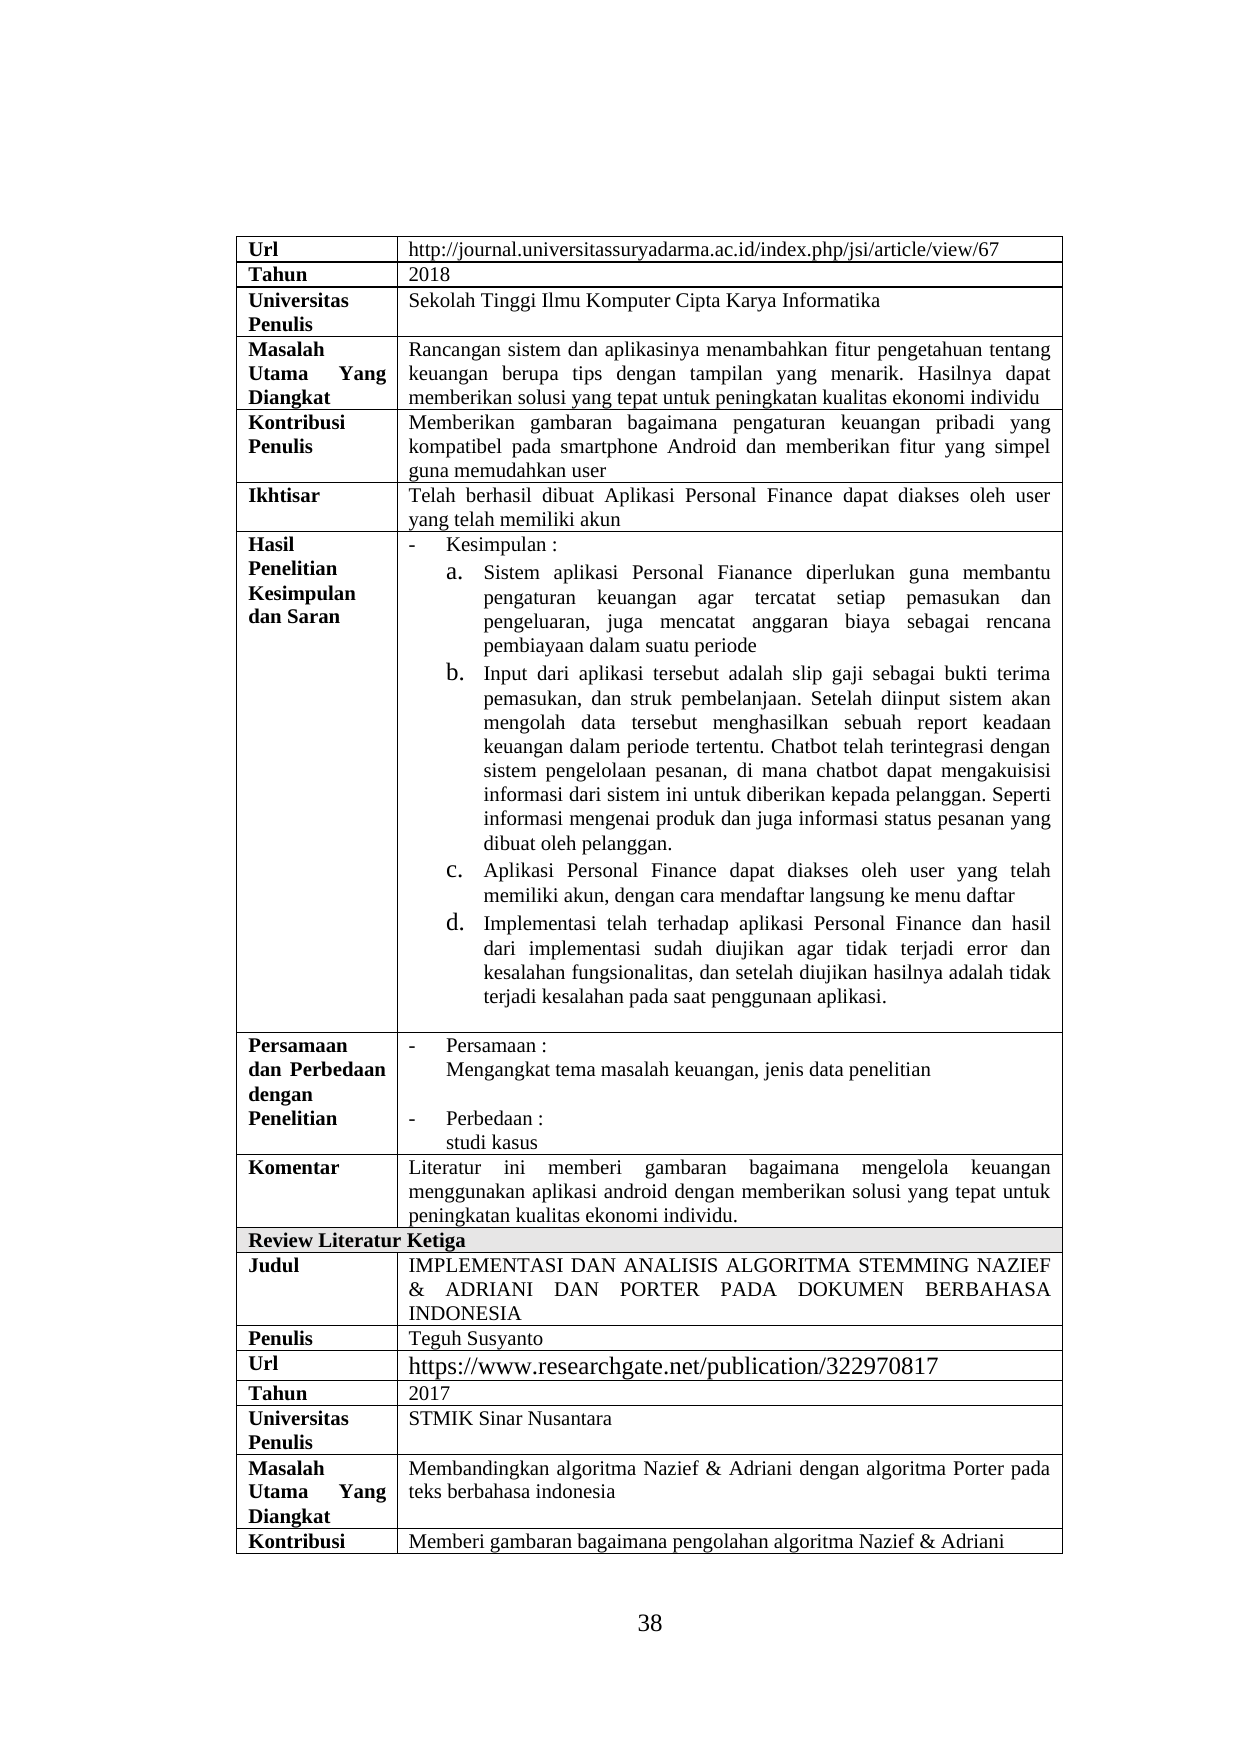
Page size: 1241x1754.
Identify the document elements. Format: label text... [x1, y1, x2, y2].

table_cell Sekolah Tinggi Ilmu Komputer Cipta Karya Informatika [398, 288, 1062, 336]
table_cell Telah berhasil dibuat Aplikasi Personal Finance dapat diakses oleh user yang telah memiliki akun [398, 483, 1062, 531]
table_cell STMIK Sinar Nusantara [398, 1406, 1062, 1454]
table_cell Kontribusi Penulis [237, 410, 397, 482]
table_cell Masalah Utama Yang Diangkat [237, 1455, 397, 1528]
table_cell Judul [237, 1253, 397, 1325]
table_cell 2018 [398, 263, 1062, 286]
table_cell Komentar [237, 1155, 397, 1227]
table_cell Universitas Penulis [237, 1406, 397, 1454]
table_cell Universitas Penulis [237, 288, 397, 336]
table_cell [398, 1529, 1062, 1553]
table_cell Url [237, 1351, 397, 1380]
table_cell Persamaan : Mengangkat tema masalah keuangan, jenis data penelitian Perbedaan : studi kasus [398, 1033, 1062, 1154]
table_cell Persamaan dan Perbedaan dengan Penelitian [237, 1033, 397, 1154]
table_cell Hasil Penelitian Kesimpulan dan Saran [237, 532, 397, 1032]
table_cell Rancangan sistem dan aplikasinya menambahkan fitur pengetahuan tentang keuangan berupa tips dengan tampilan yang menarik. Hasilnya dapat memberikan solusi yang tepat untuk peningkatan kualitas ekonomi individu [398, 337, 1062, 409]
table_cell http://journal.universitassuryadarma.ac.id/index.php/jsi/article/view/67 [398, 237, 1062, 261]
table_cell Literatur ini memberi gambaran bagaimana mengelola keuangan menggunakan aplikasi android dengan memberikan solusi yang tepat untuk peningkatan kualitas ekonomi individu. [398, 1155, 1062, 1227]
table_cell Penulis [237, 1326, 397, 1350]
table_cell Ikhtisar [237, 483, 397, 531]
table_cell Tahun [237, 1381, 397, 1405]
table_cell https://www.researchgate.net/publication/322970817 [398, 1351, 1062, 1380]
table_cell Masalah Utama Yang Diangkat [237, 337, 397, 409]
table_cell Teguh Susyanto [398, 1326, 1062, 1350]
table_cell Memberikan gambaran bagaimana pengaturan keuangan pribadi yang kompatibel pada smartphone Android dan memberikan fitur yang simpel guna memudahkan user [398, 410, 1062, 482]
table_cell Tahun [237, 263, 397, 286]
table_cell IMPLEMENTASI DAN ANALISIS ALGORITMA STEMMING NAZIEF & ADRIANI DAN PORTER PADA DOKUMEN BERBAHASA INDONESIA [398, 1253, 1062, 1325]
table_cell Kontribusi Penulis [237, 1529, 397, 1553]
table_cell Review Literatur Ketiga [237, 1228, 1062, 1252]
table_cell Url [237, 237, 397, 261]
table_cell Membandingkan algoritma Nazief & Adriani dengan algoritma Porter pada teks berbahasa indonesia [398, 1455, 1062, 1528]
table_cell 2017 [398, 1381, 1062, 1405]
table_cell Kesimpulan : Sistem aplikasi Personal Fianance diperlukan guna membantu pengaturan keuangan agar tercatat setiap pemasukan dan pengeluaran, juga mencatat anggaran biaya sebagai rencana pembiayaan dalam suatu periode Input dari aplikasi tersebut adalah slip gaji sebagai bukti terima pemasukan, dan struk pembelanjaan. Setelah diinput sistem akan mengolah data tersebut menghasilkan sebuah report keadaan keuangan dalam periode tertentu. Chatbot telah terintegrasi dengan sistem pengelolaan pesanan, di mana chatbot dapat mengakuisisi informasi dari sistem ini untuk diberikan kepada pelanggan. Seperti informasi mengenai produk dan juga informasi status pesanan yang dibuat oleh pelanggan. Aplikasi Personal Finance dapat diakses oleh user yang telah memiliki akun, dengan cara mendaftar langsung ke menu daftar Implementasi telah terhadap aplikasi Personal Finance dan hasil dari implementasi sudah diujikan agar tidak terjadi error dan kesalahan fungsionalitas, dan setelah diujikan hasilnya adalah tidak terjadi kesalahan pada saat penggunaan aplikasi. [398, 532, 1062, 1032]
